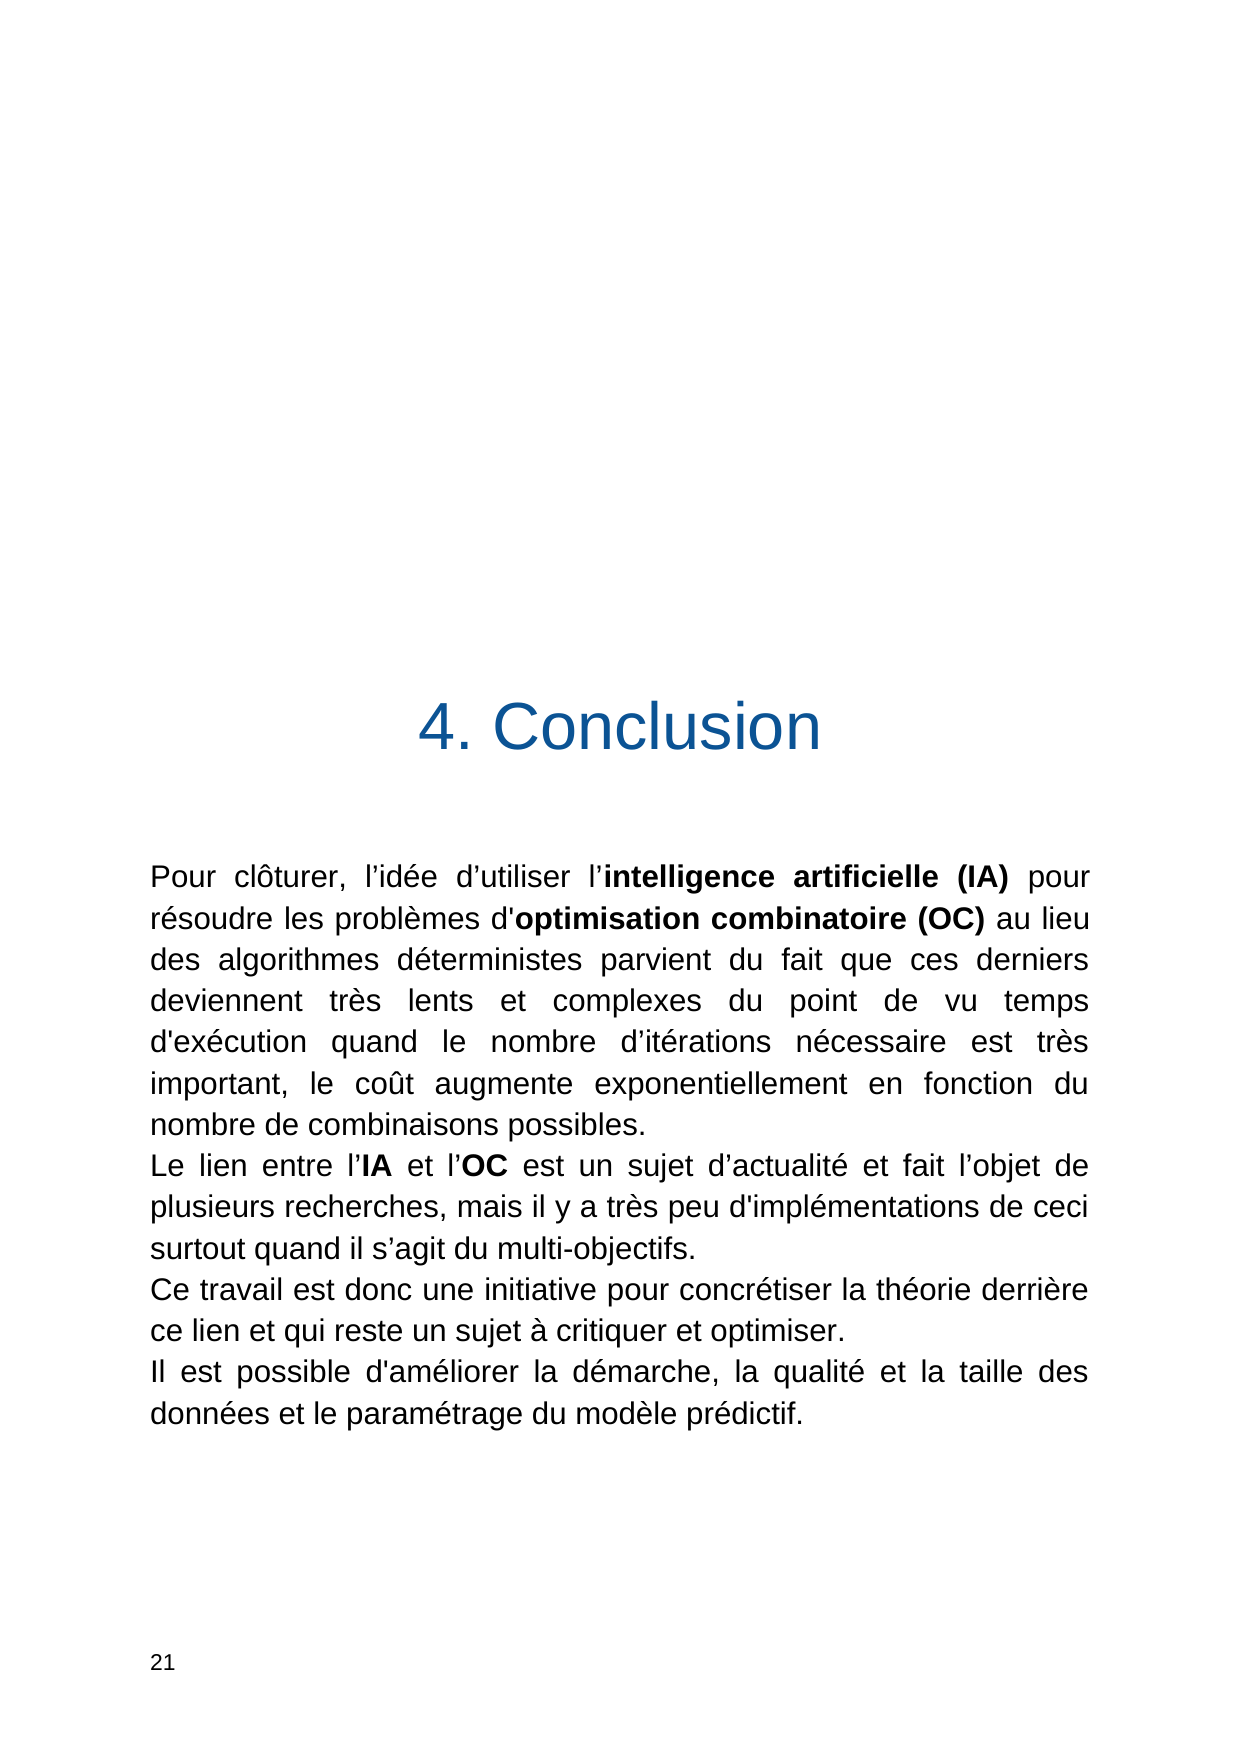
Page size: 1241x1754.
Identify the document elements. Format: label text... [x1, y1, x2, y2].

text Ce travail est donc une initiative pour concrétiser la théorie derrière ce lien et qui reste un sujet à critiquer et optimiser. [150, 1271, 1090, 1348]
subtitle 4. Conclusion [150, 687, 1090, 763]
text Il est possible d'améliorer la démarche, la qualité et la taille des données et le paramétrage du modèle prédictif. [150, 1353, 1090, 1431]
text Pour clôturer, l’idée d’utiliser l’intelligence artificielle (IA) pour résoudre les problèmes d'optimisation combinatoire (OC) au lieu des algorithmes déterministes parvient du fait que ces derniers deviennent très lents et complexes du point de vu temps d'exécution quand le nombre d’itérations nécessaire est très important, le coût augmente exponentiellement en fonction du nombre de combinaisons possibles. [150, 858, 1090, 1142]
text Le lien entre l’IA et l’OC est un sujet d’actualité et fait l’objet de plusieurs recherches, mais il y a très peu d'implémentations de ceci surtout quand il s’agit du multi-objectifs. [150, 1147, 1090, 1266]
